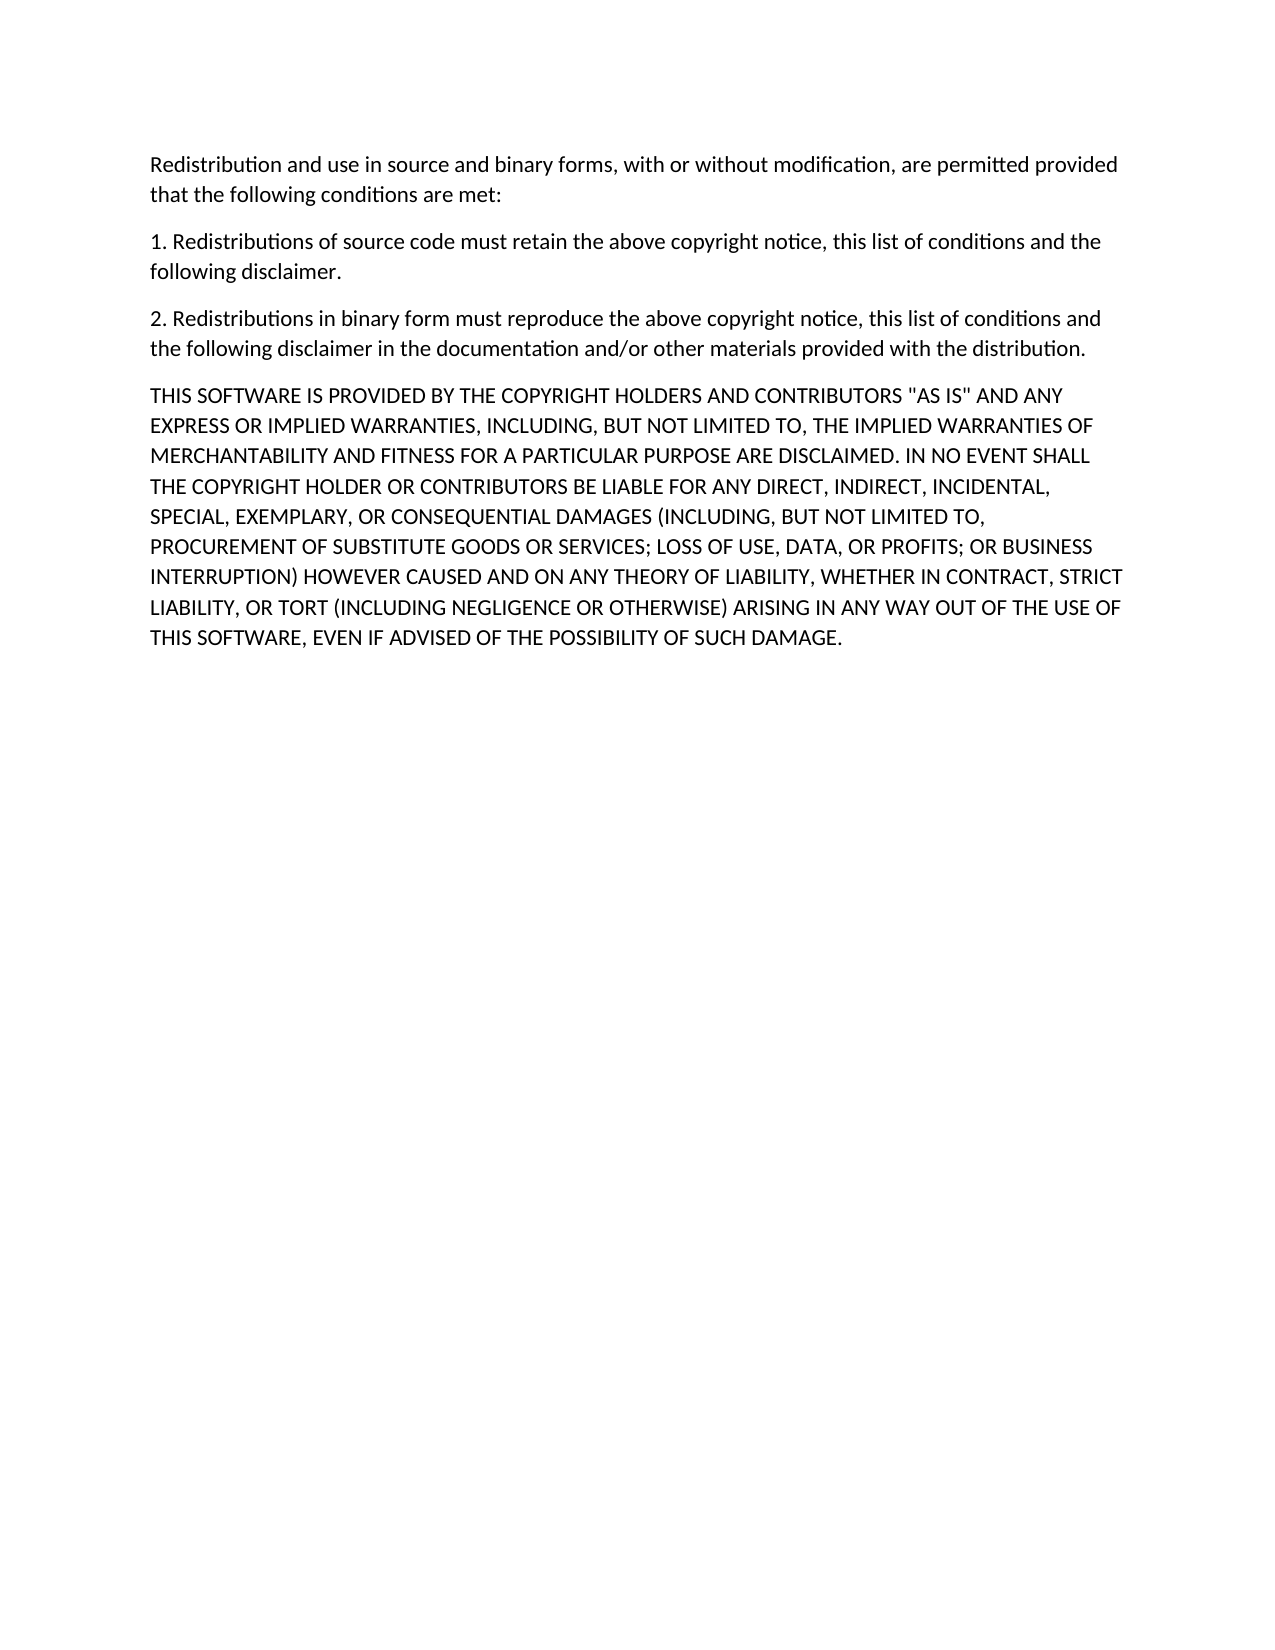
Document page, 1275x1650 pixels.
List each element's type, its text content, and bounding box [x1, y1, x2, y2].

text 2. Redistributions in binary form must reproduce the above copyright notice, this list of conditions and the following disclaimer in the documentation and/or other materials provided with the distribution. [150, 304, 1125, 362]
text Redistribution and use in source and binary forms, with or without modification, are permitted provided that the following conditions are met: [150, 150, 1125, 208]
text THIS SOFTWARE IS PROVIDED BY THE COPYRIGHT HOLDERS AND CONTRIBUTORS "AS IS" AND ANY EXPRESS OR IMPLIED WARRANTIES, INCLUDING, BUT NOT LIMITED TO, THE IMPLIED WARRANTIES OF MERCHANTABILITY AND FITNESS FOR A PARTICULAR PURPOSE ARE DISCLAIMED. IN NO EVENT SHALL THE COPYRIGHT HOLDER OR CONTRIBUTORS BE LIABLE FOR ANY DIRECT, INDIRECT, INCIDENTAL, SPECIAL, EXEMPLARY, OR CONSEQUENTIAL DAMAGES (INCLUDING, BUT NOT LIMITED TO, PROCUREMENT OF SUBSTITUTE GOODS OR SERVICES; LOSS OF USE, DATA, OR PROFITS; OR BUSINESS INTERRUPTION) HOWEVER CAUSED AND ON ANY THEORY OF LIABILITY, WHETHER IN CONTRACT, STRICT LIABILITY, OR TORT (INCLUDING NEGLIGENCE OR OTHERWISE) ARISING IN ANY WAY OUT OF THE USE OF THIS SOFTWARE, EVEN IF ADVISED OF THE POSSIBILITY OF SUCH DAMAGE. [150, 381, 1125, 651]
text 1. Redistributions of source code must retain the above copyright notice, this list of conditions and the following disclaimer. [150, 227, 1125, 285]
